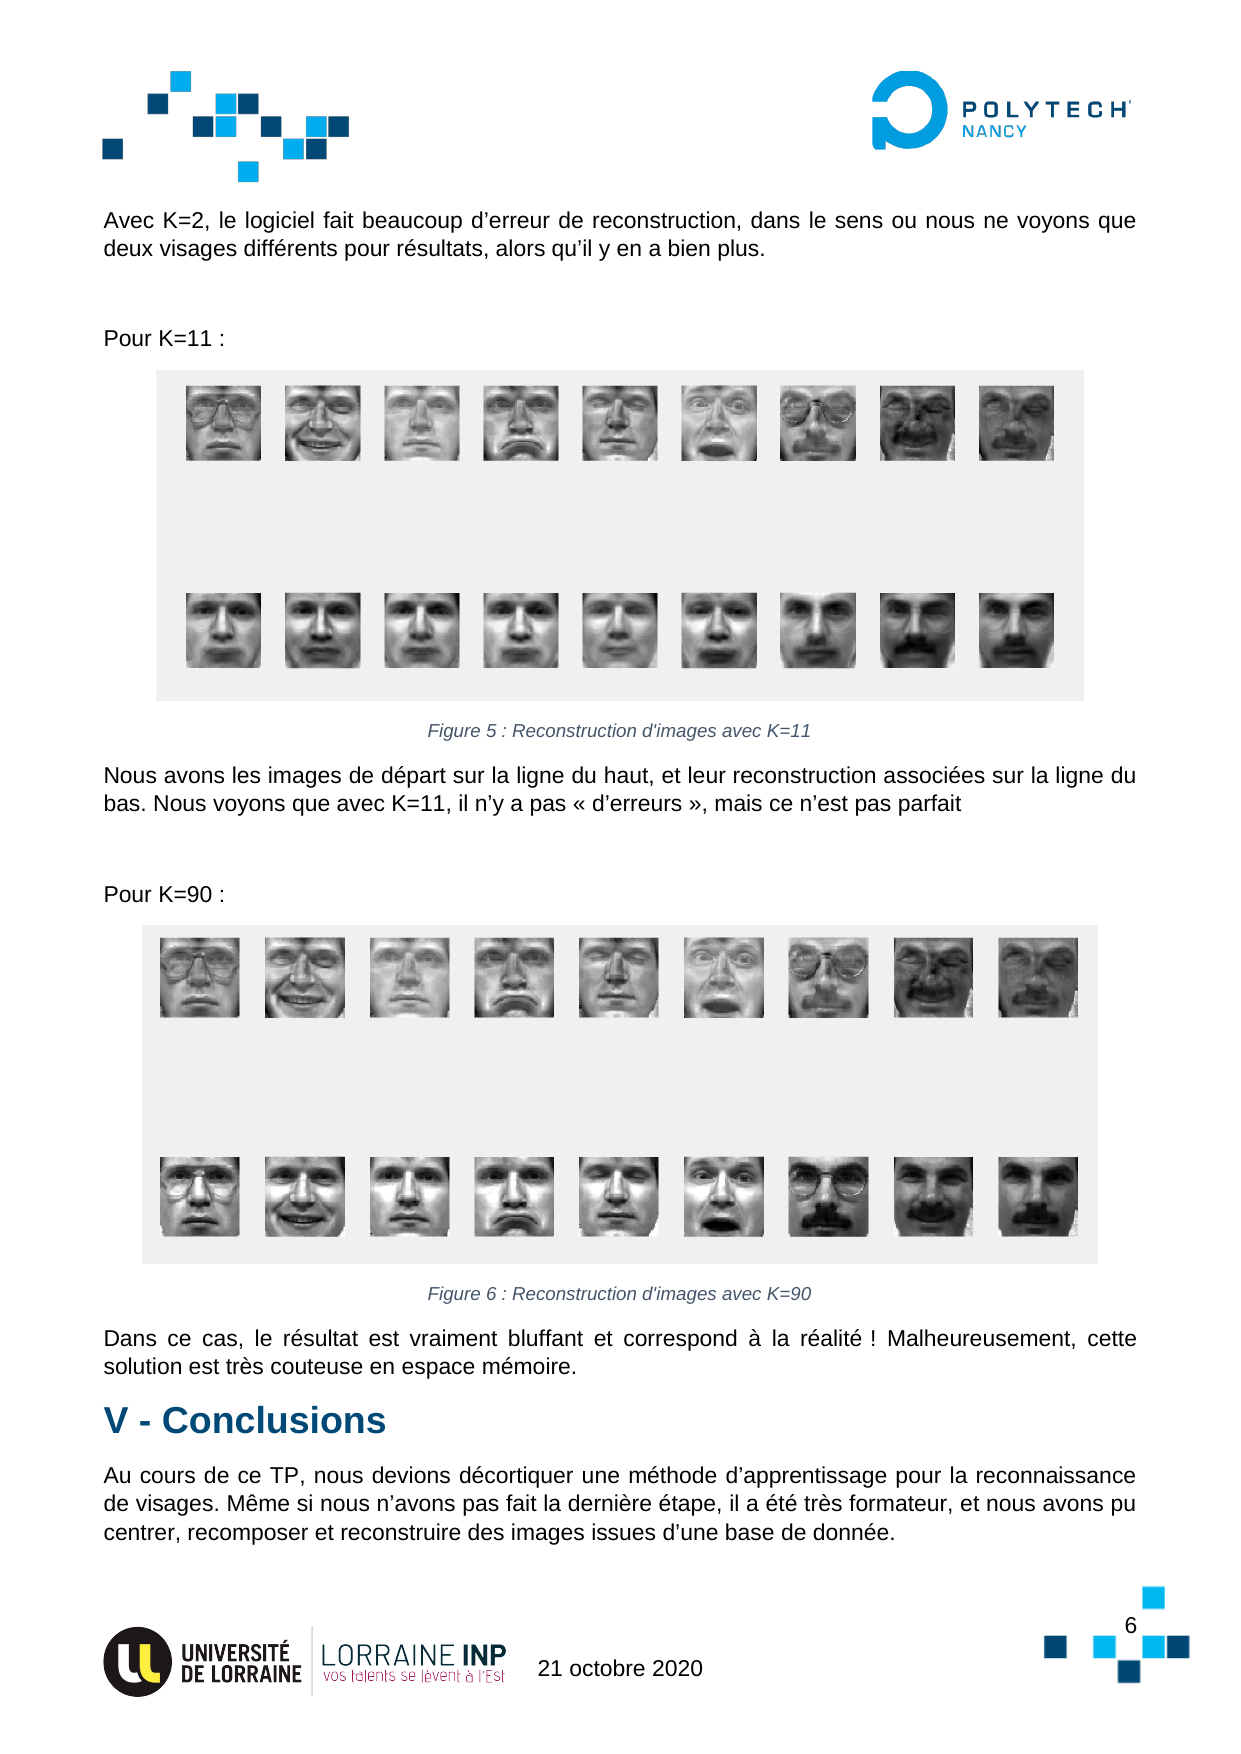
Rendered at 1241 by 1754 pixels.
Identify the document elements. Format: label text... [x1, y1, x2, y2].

text Nous avons les images de départ sur la ligne du haut, et leur reconstruction associées sur la ligne du bas. Nous voyons que avec K=11, il n’y a pas « d’erreurs », mais ce n’est pas parfait [103, 762, 1137, 817]
picture [871, 71, 931, 150]
picture [93, 66, 358, 187]
text Figure 5 : Reconstruction d'images avec K=11 [103, 719, 1137, 741]
text Au cours de ce TP, nous devions décortiquer une méthode d’apprentissage pour la reconnaissance de visages. Même si nous n’avons pas fait la dernière étape, il a été très formateur, et nous avons pu centrer, recomposer et reconstruire des images issues d’une base de donnée. [103, 1462, 1137, 1545]
subtitle Conclusions [103, 1398, 1137, 1441]
text Avec K=2, le logiciel fait beaucoup d’erreur de reconstruction, dans le sens ou nous ne voyons que deux visages différents pour résultats, alors qu’il y en a bien plus. [103, 207, 1137, 262]
picture [142, 925, 1098, 1264]
picture [922, 71, 1131, 148]
text Dans ce cas, le résultat est vraiment bluffant et correspond à la réalité ! Malheureusement, cette solution est très couteuse en espace mémoire. [103, 1325, 1137, 1379]
picture [103, 1626, 506, 1697]
picture [156, 370, 1084, 701]
text Pour K=11 : [103, 325, 1137, 352]
picture [886, 143, 900, 150]
picture [1039, 1584, 1191, 1690]
text Pour K=90 : [103, 881, 1137, 907]
text Figure 6 : Reconstruction d'images avec K=90 [103, 1282, 1137, 1304]
